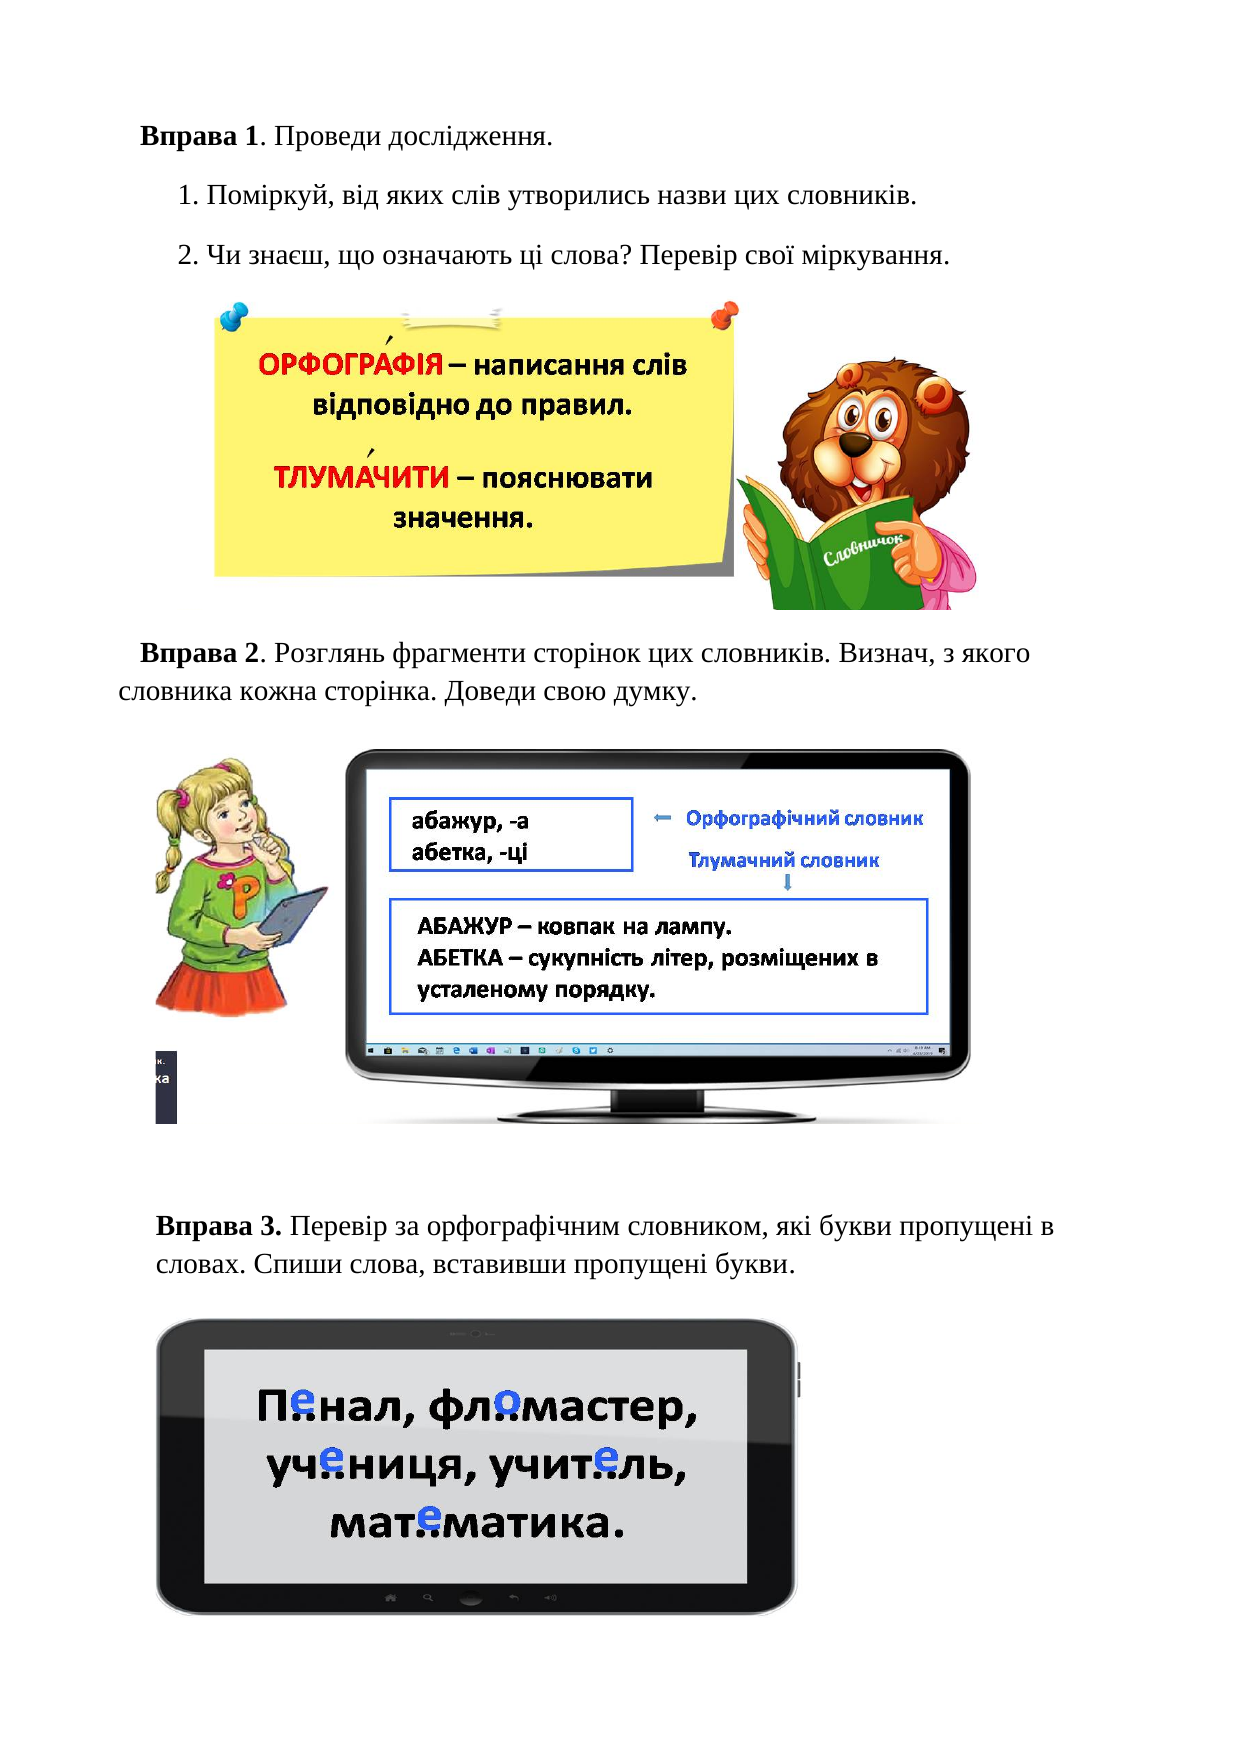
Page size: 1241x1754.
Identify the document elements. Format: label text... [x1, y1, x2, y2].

text Вправа 3. Перевір за орфографічним словником, які букви пропущені в словах. Спиши слова, вставивши пропущені букви. [156, 1208, 1152, 1280]
text 2. Чи знаєш, що означають ці слова? Перевір свої міркування. [118, 237, 1152, 270]
text 1. Поміркуй, від яких слів утворились назви цих словників. [118, 177, 1152, 211]
text Вправа 2. Розглянь фрагменти сторінок цих словників. Визнач, з якого словника кожна сторінка. Доведи свою думку. [118, 635, 1152, 707]
picture [177, 296, 984, 610]
picture [155, 1306, 808, 1624]
picture [155, 732, 983, 1124]
text Вправа 1. Проведи дослідження. [118, 118, 1152, 152]
